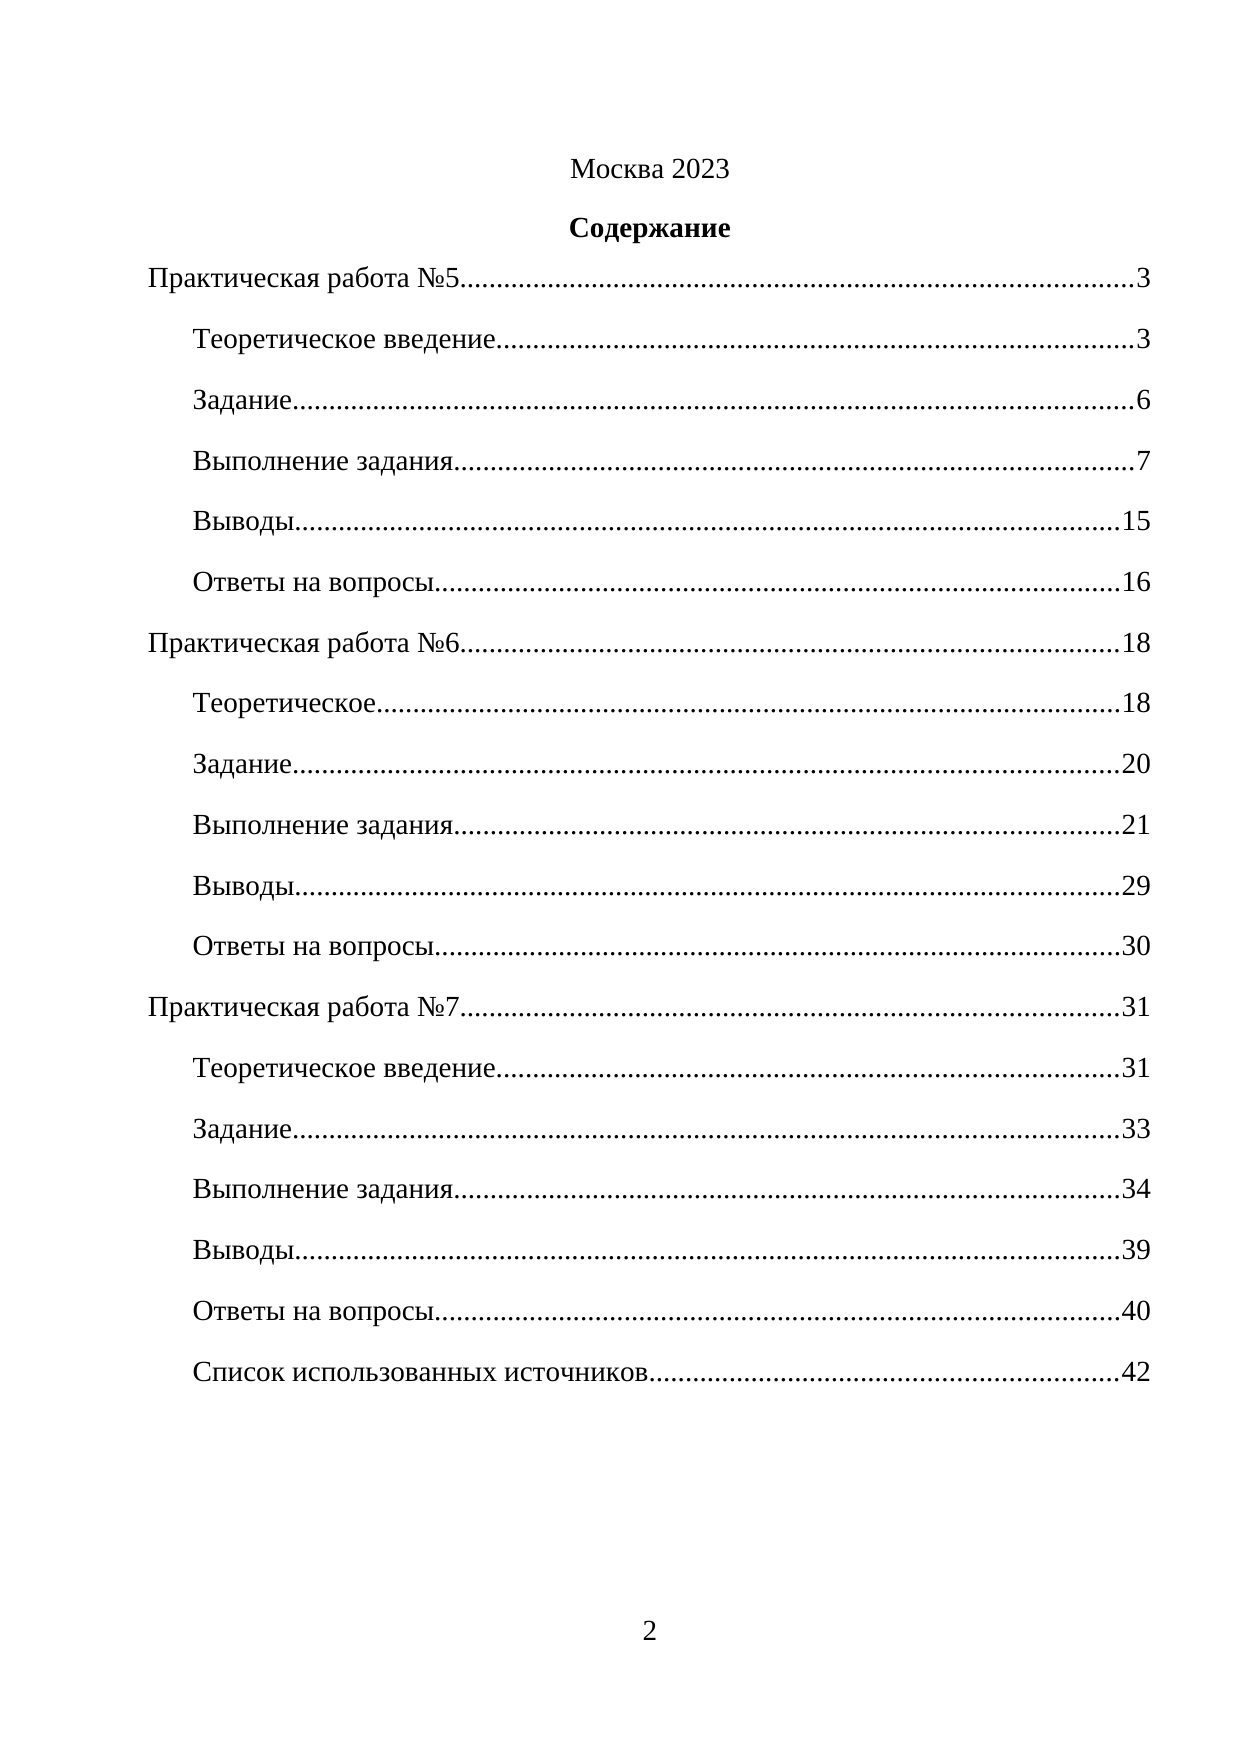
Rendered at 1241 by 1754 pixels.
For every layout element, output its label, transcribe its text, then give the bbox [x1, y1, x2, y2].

text Москва 2023 [148, 152, 1152, 185]
